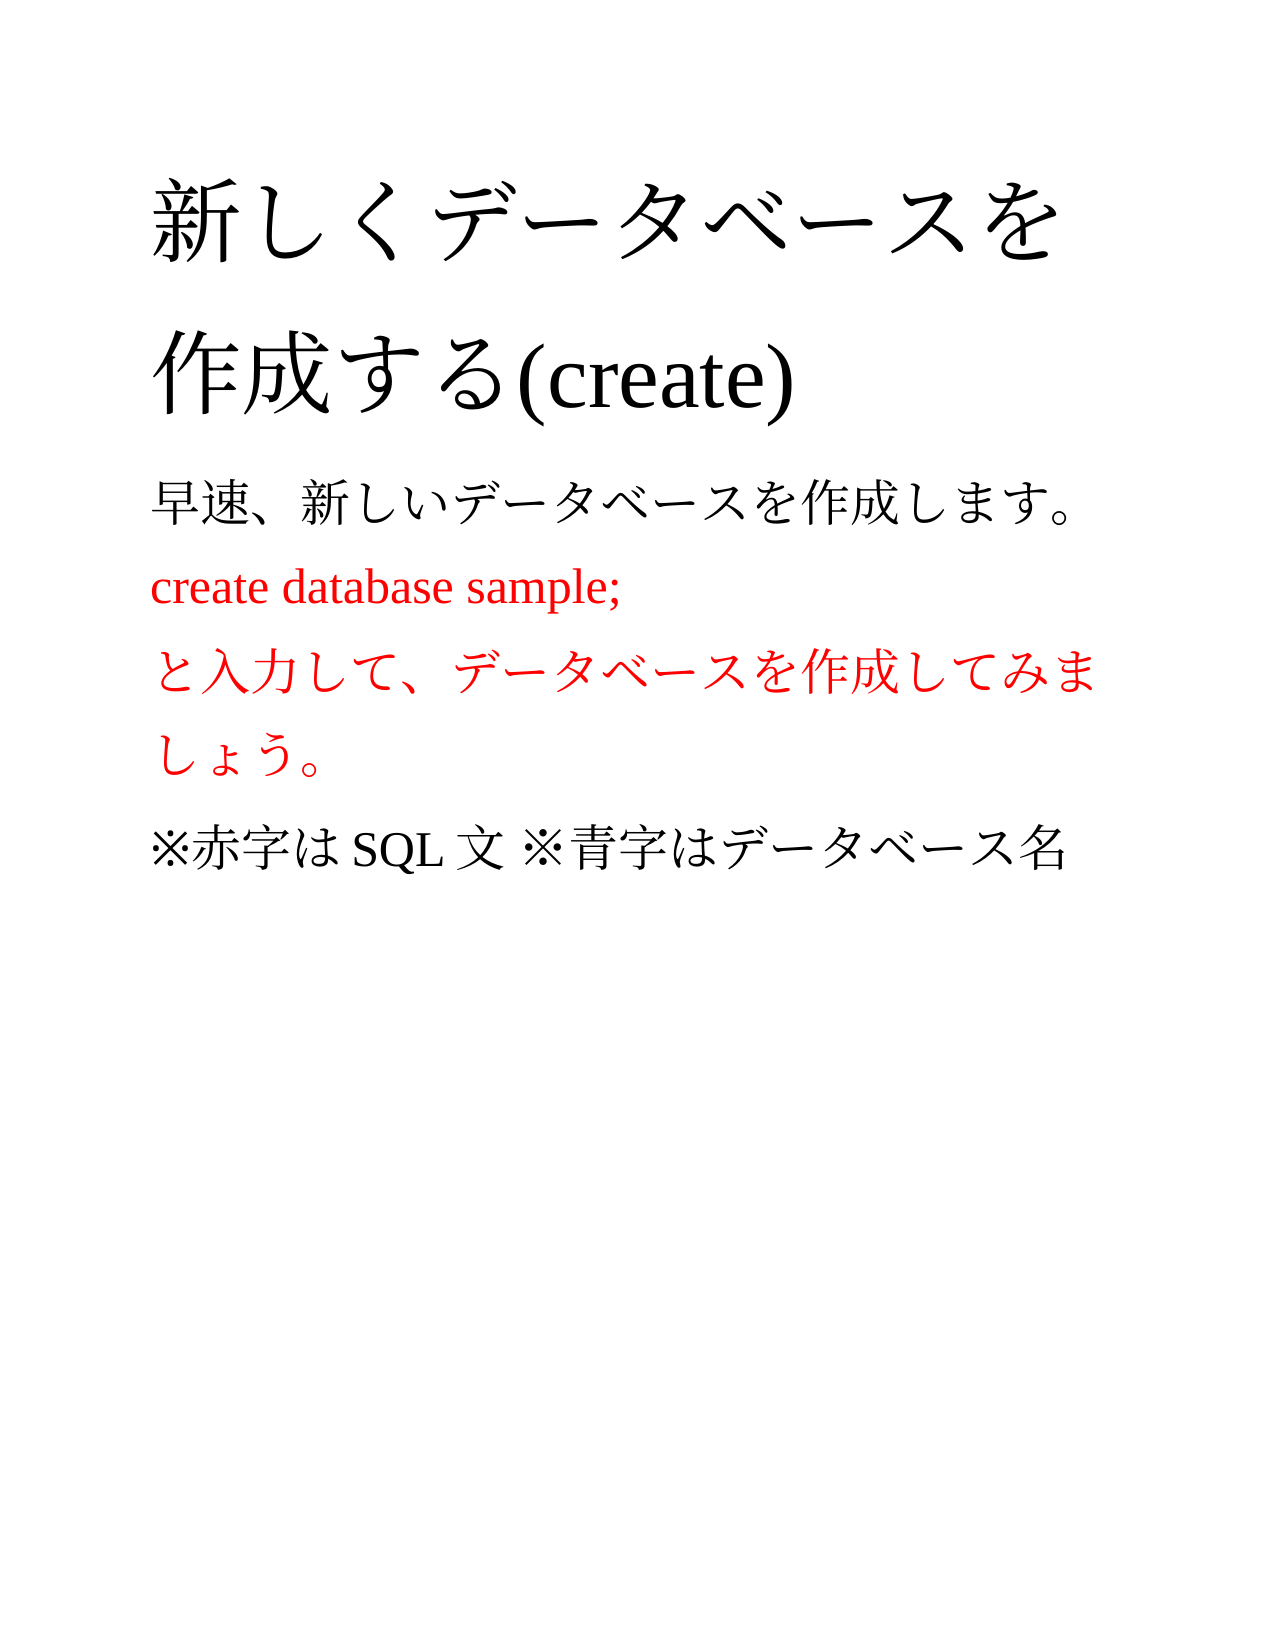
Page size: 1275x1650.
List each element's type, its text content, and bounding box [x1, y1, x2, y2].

text 早速、新しいデータベースを作成します。 [150, 463, 1125, 535]
text と入力して、データベースを作成してみましょう。 [150, 633, 1125, 787]
text create database sample; [150, 556, 1125, 614]
text ※赤字はSQL文 ※青字はデータベース名 [150, 808, 1125, 880]
text 新しくデータベースを作成する(create) [150, 150, 1125, 433]
